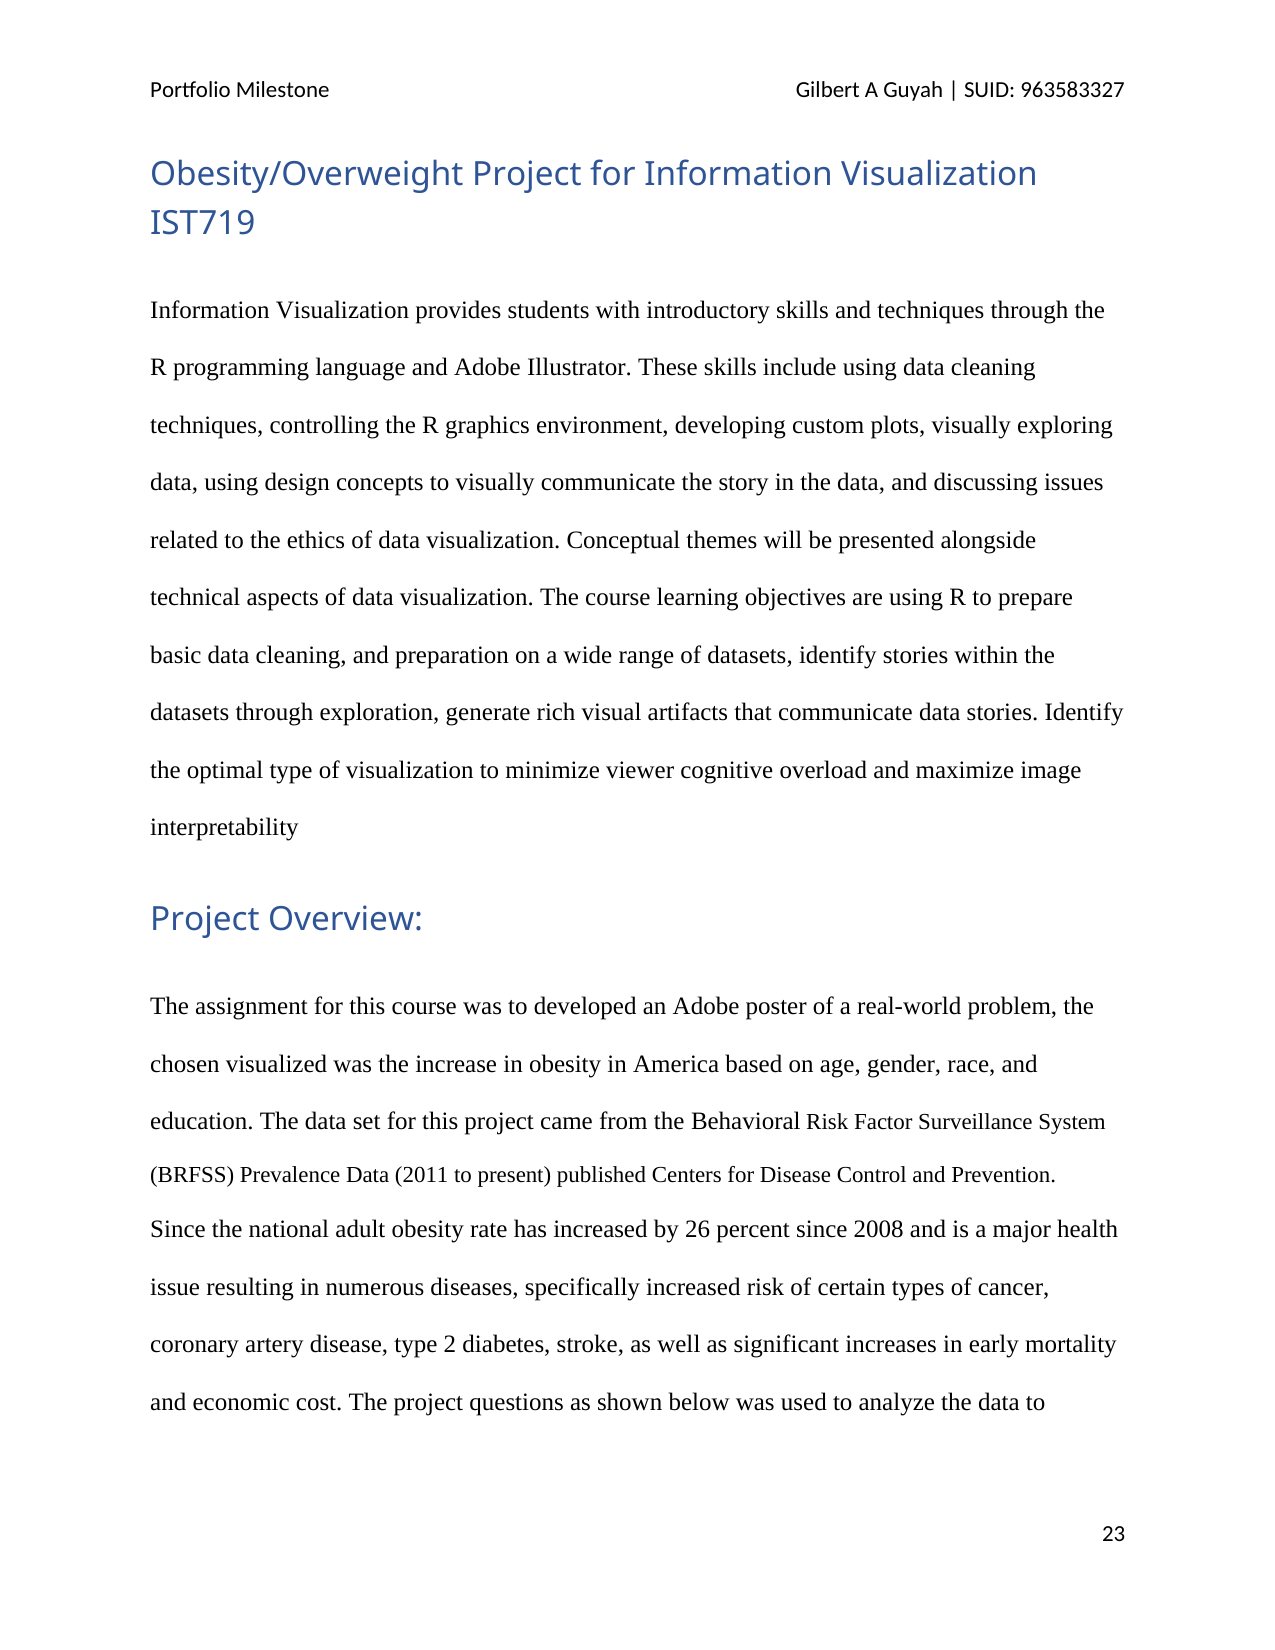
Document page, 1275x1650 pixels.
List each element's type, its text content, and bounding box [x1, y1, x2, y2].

text Information Visualization provides students with introductory skills and techniques through the R programming language and Adobe Illustrator. These skills include using data cleaning techniques, controlling the R graphics environment, developing custom plots, visually exploring data, using design concepts to visually communicate the story in the data, and discussing issues related to the ethics of data visualization. Conceptual themes will be presented alongside technical aspects of data visualization. The course learning objectives are using R to prepare basic data cleaning, and preparation on a wide range of datasets, identify stories within the datasets through exploration, generate rich visual artifacts that communicate data stories. Identify the optimal type of visualization to minimize viewer cognitive overload and maximize image interpretability [150, 295, 1125, 841]
text The assignment for this course was to developed an Adobe poster of a real-world problem, the chosen visualized was the increase in obesity in America based on age, gender, race, and education. The data set for this project came from the Behavioral Risk Factor Surveillance System (BRFSS) Prevalence Data (2011 to present) published Centers for Disease Control and Prevention. [150, 991, 1125, 1188]
subtitle Project Overview: [150, 895, 1125, 940]
subtitle Obesity/Overweight Project for Information Visualization IST719 [150, 150, 1125, 244]
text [150, 1214, 1125, 1416]
